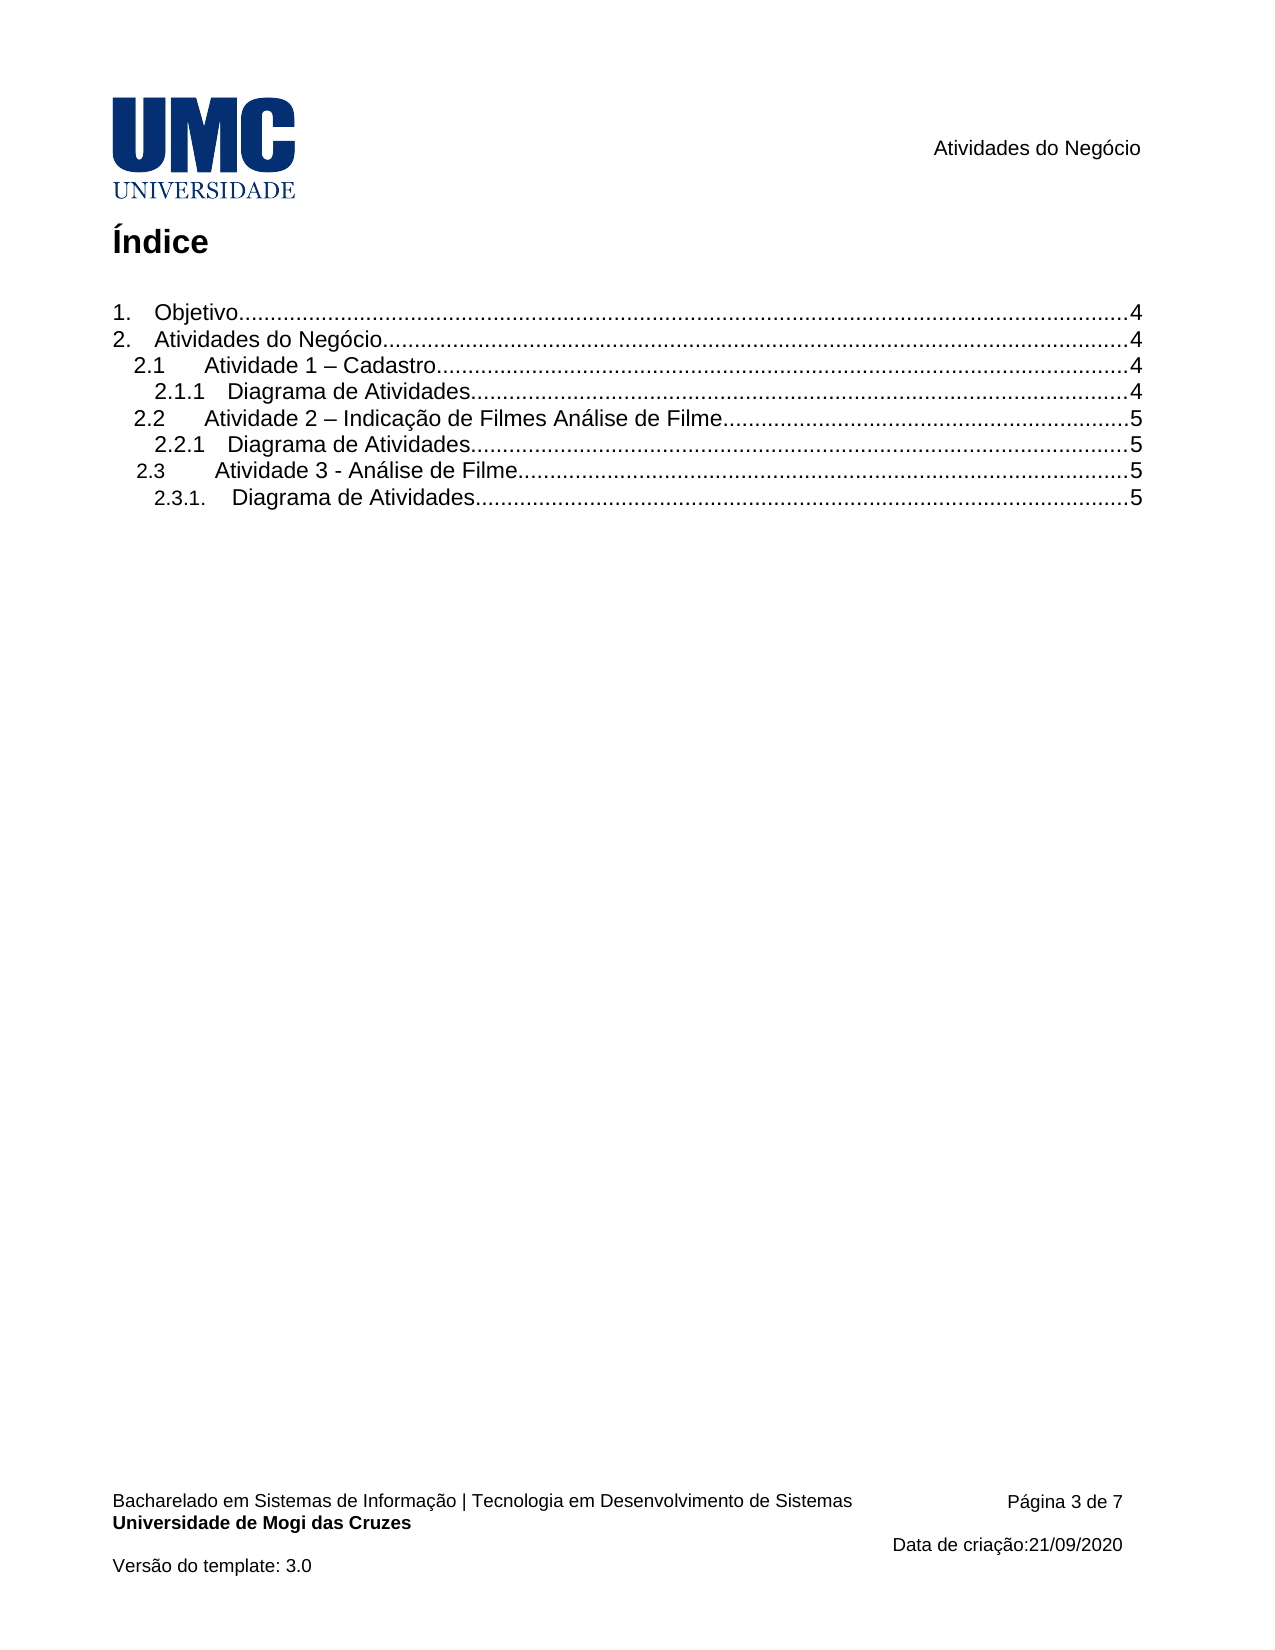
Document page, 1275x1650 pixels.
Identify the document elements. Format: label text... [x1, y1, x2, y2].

picture [112, 97, 295, 199]
text Índice [112, 222, 1144, 261]
